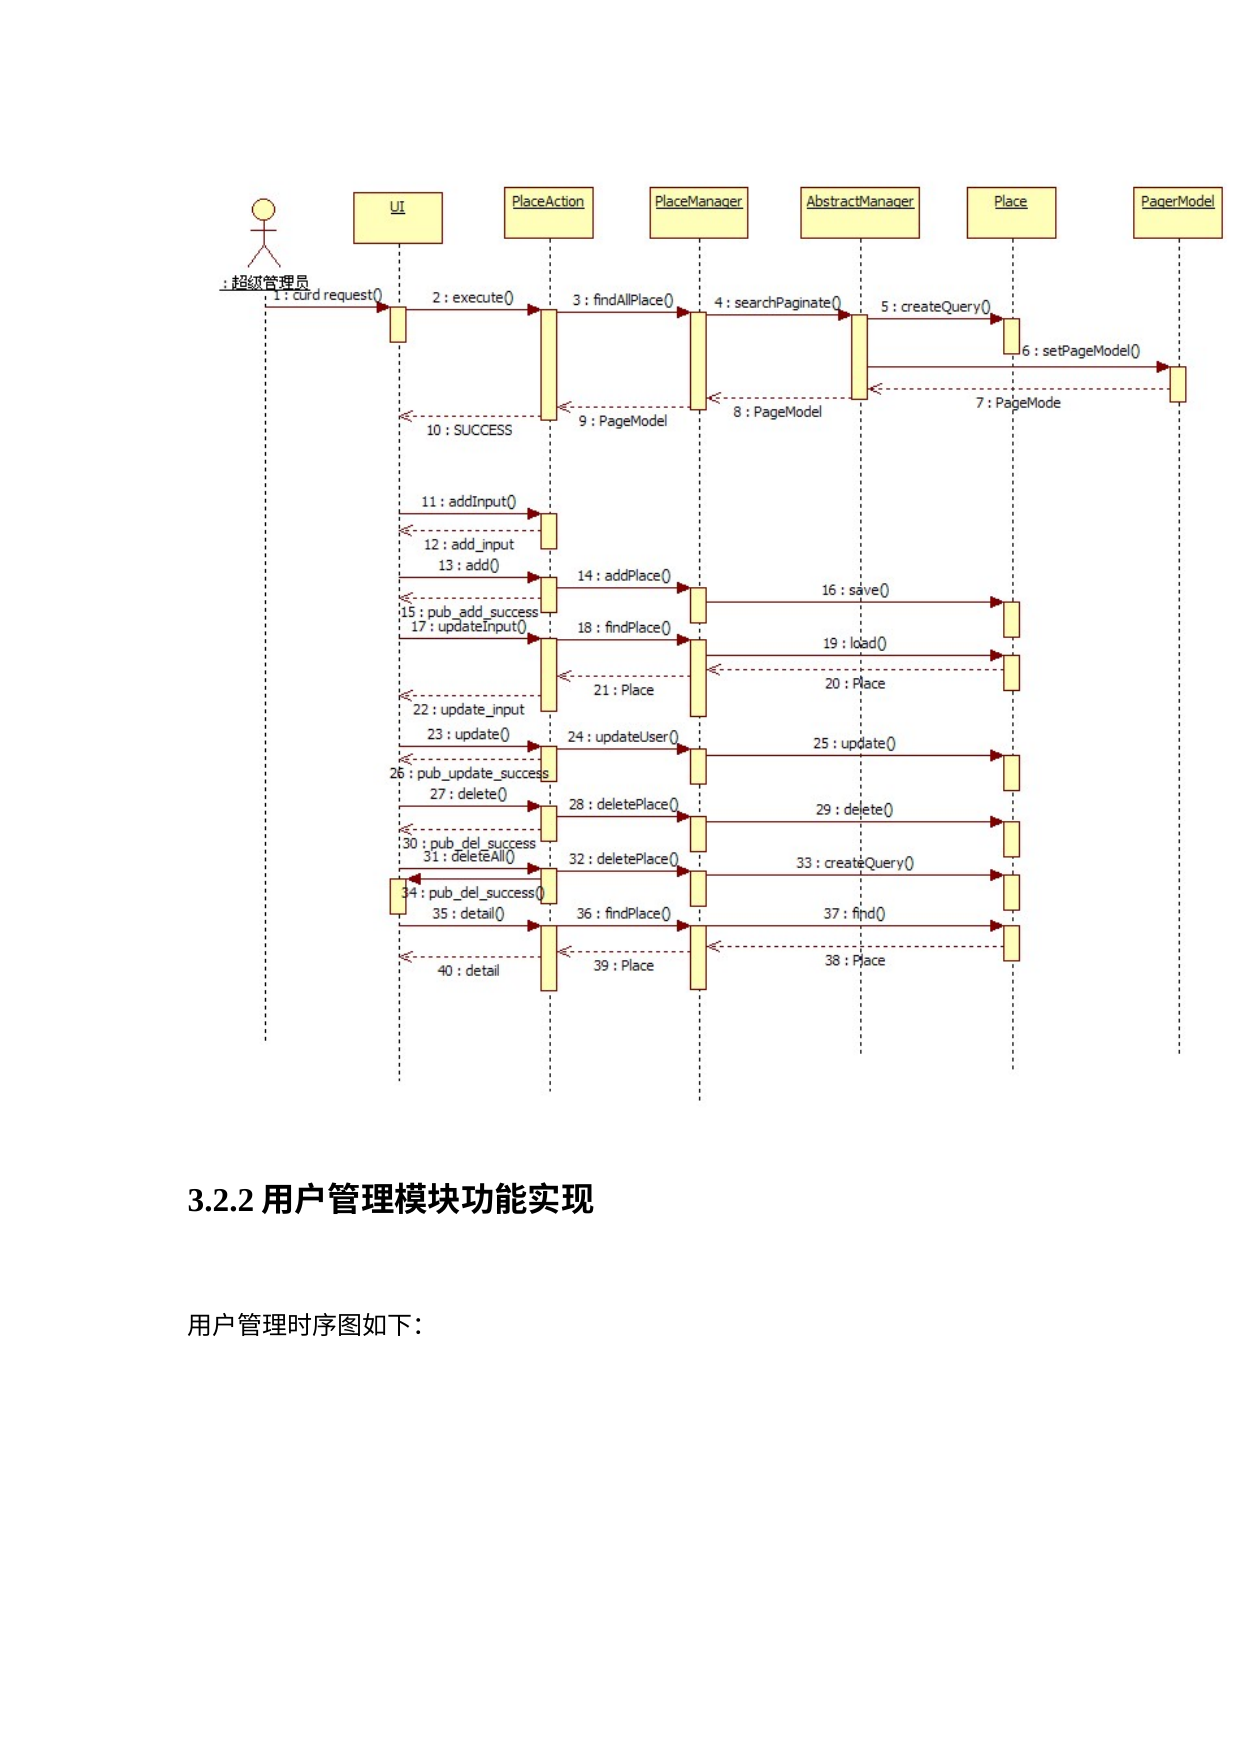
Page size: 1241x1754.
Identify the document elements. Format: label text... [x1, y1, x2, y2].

text 用户管理时序图如下： [187, 1291, 1053, 1356]
picture [187, 162, 1241, 1128]
subtitle 3.2.2用户管理模块功能实现 [187, 1164, 1053, 1229]
